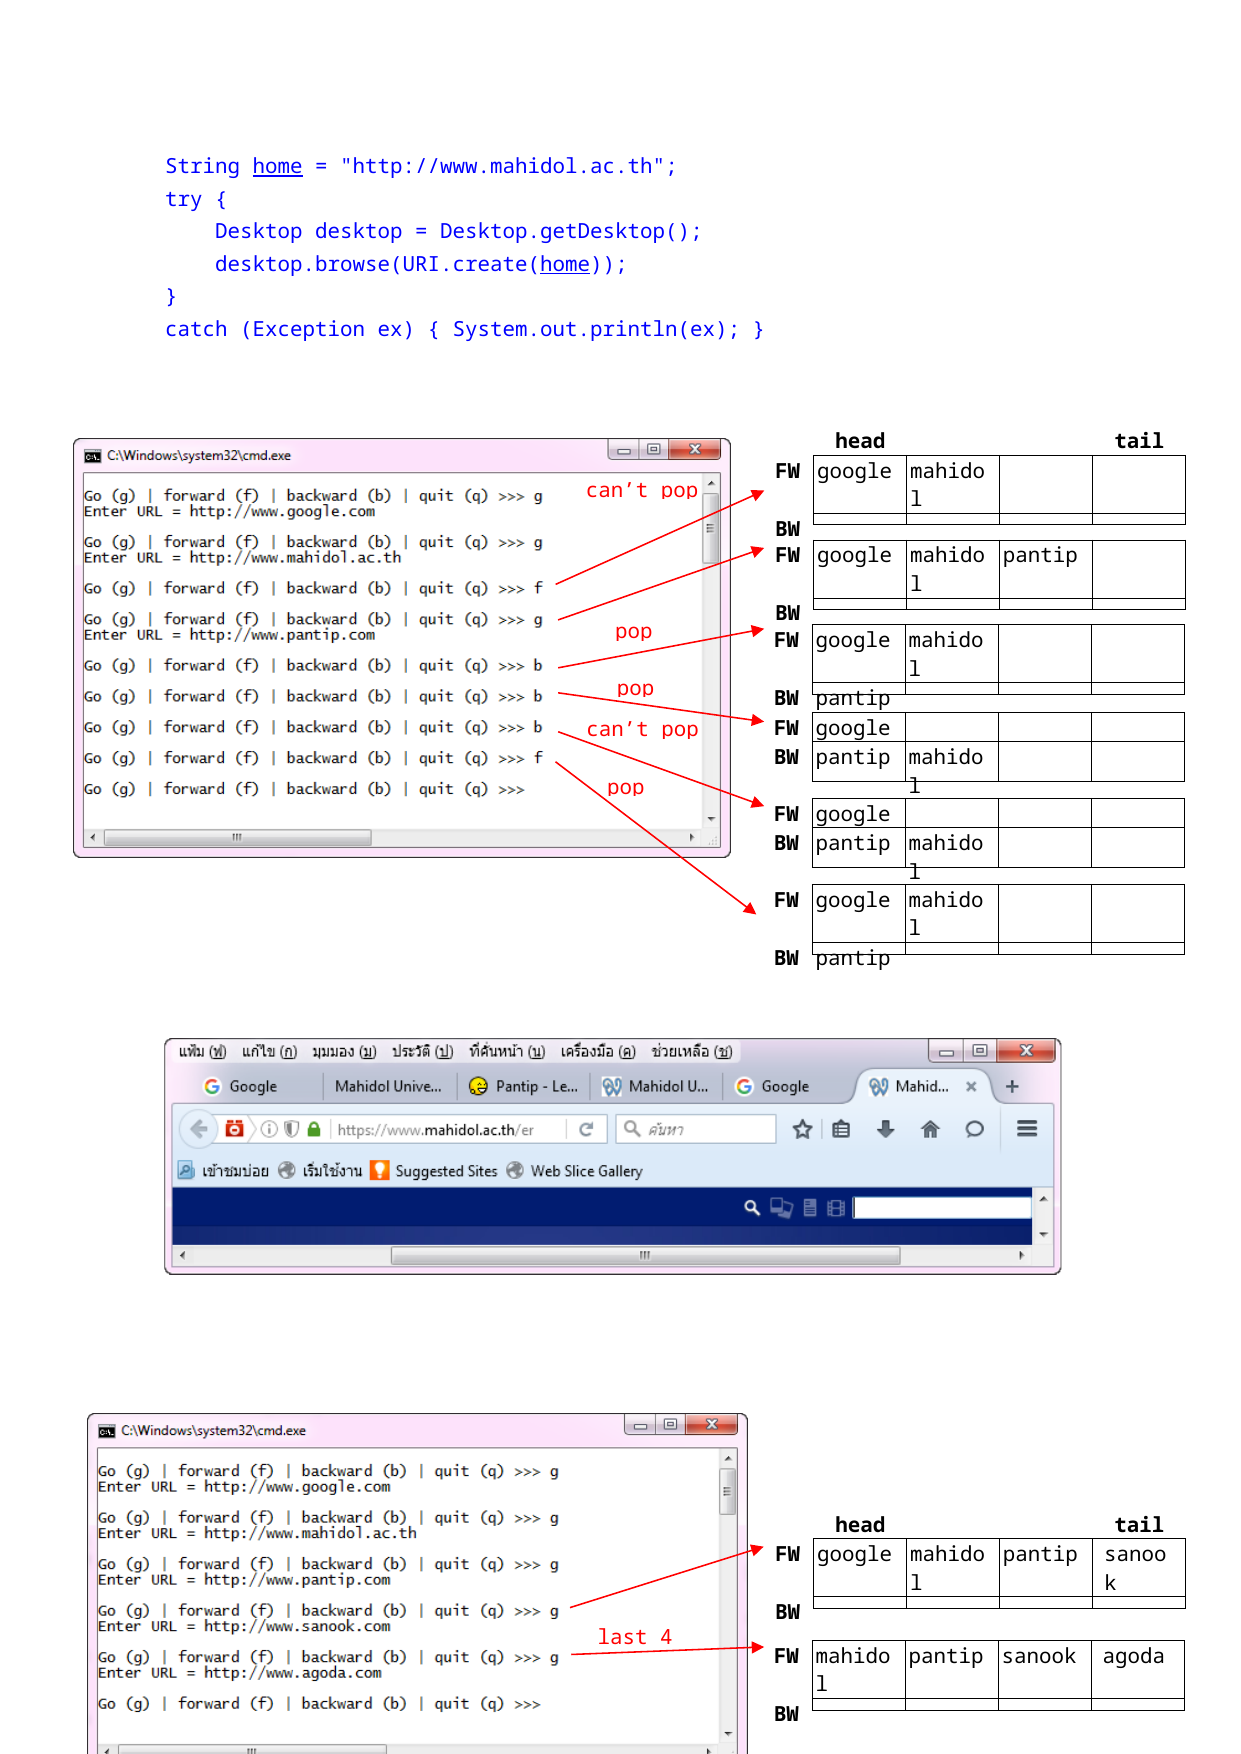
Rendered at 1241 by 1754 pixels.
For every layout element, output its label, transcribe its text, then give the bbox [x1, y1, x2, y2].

picture [87, 1413, 748, 1754]
text catch (Exception ex) { System.out.println(ex); } [90, 314, 1150, 343]
text String home = "http://www.mahidol.ac.th"; [90, 151, 1150, 179]
picture [164, 1038, 1062, 1275]
text Desktop desktop = Desktop.getDesktop(); [90, 216, 1150, 245]
text try { [90, 184, 1150, 212]
picture [73, 438, 731, 858]
text desktop.browse(URI.create(home)); [90, 249, 1150, 277]
text } [90, 282, 1150, 310]
